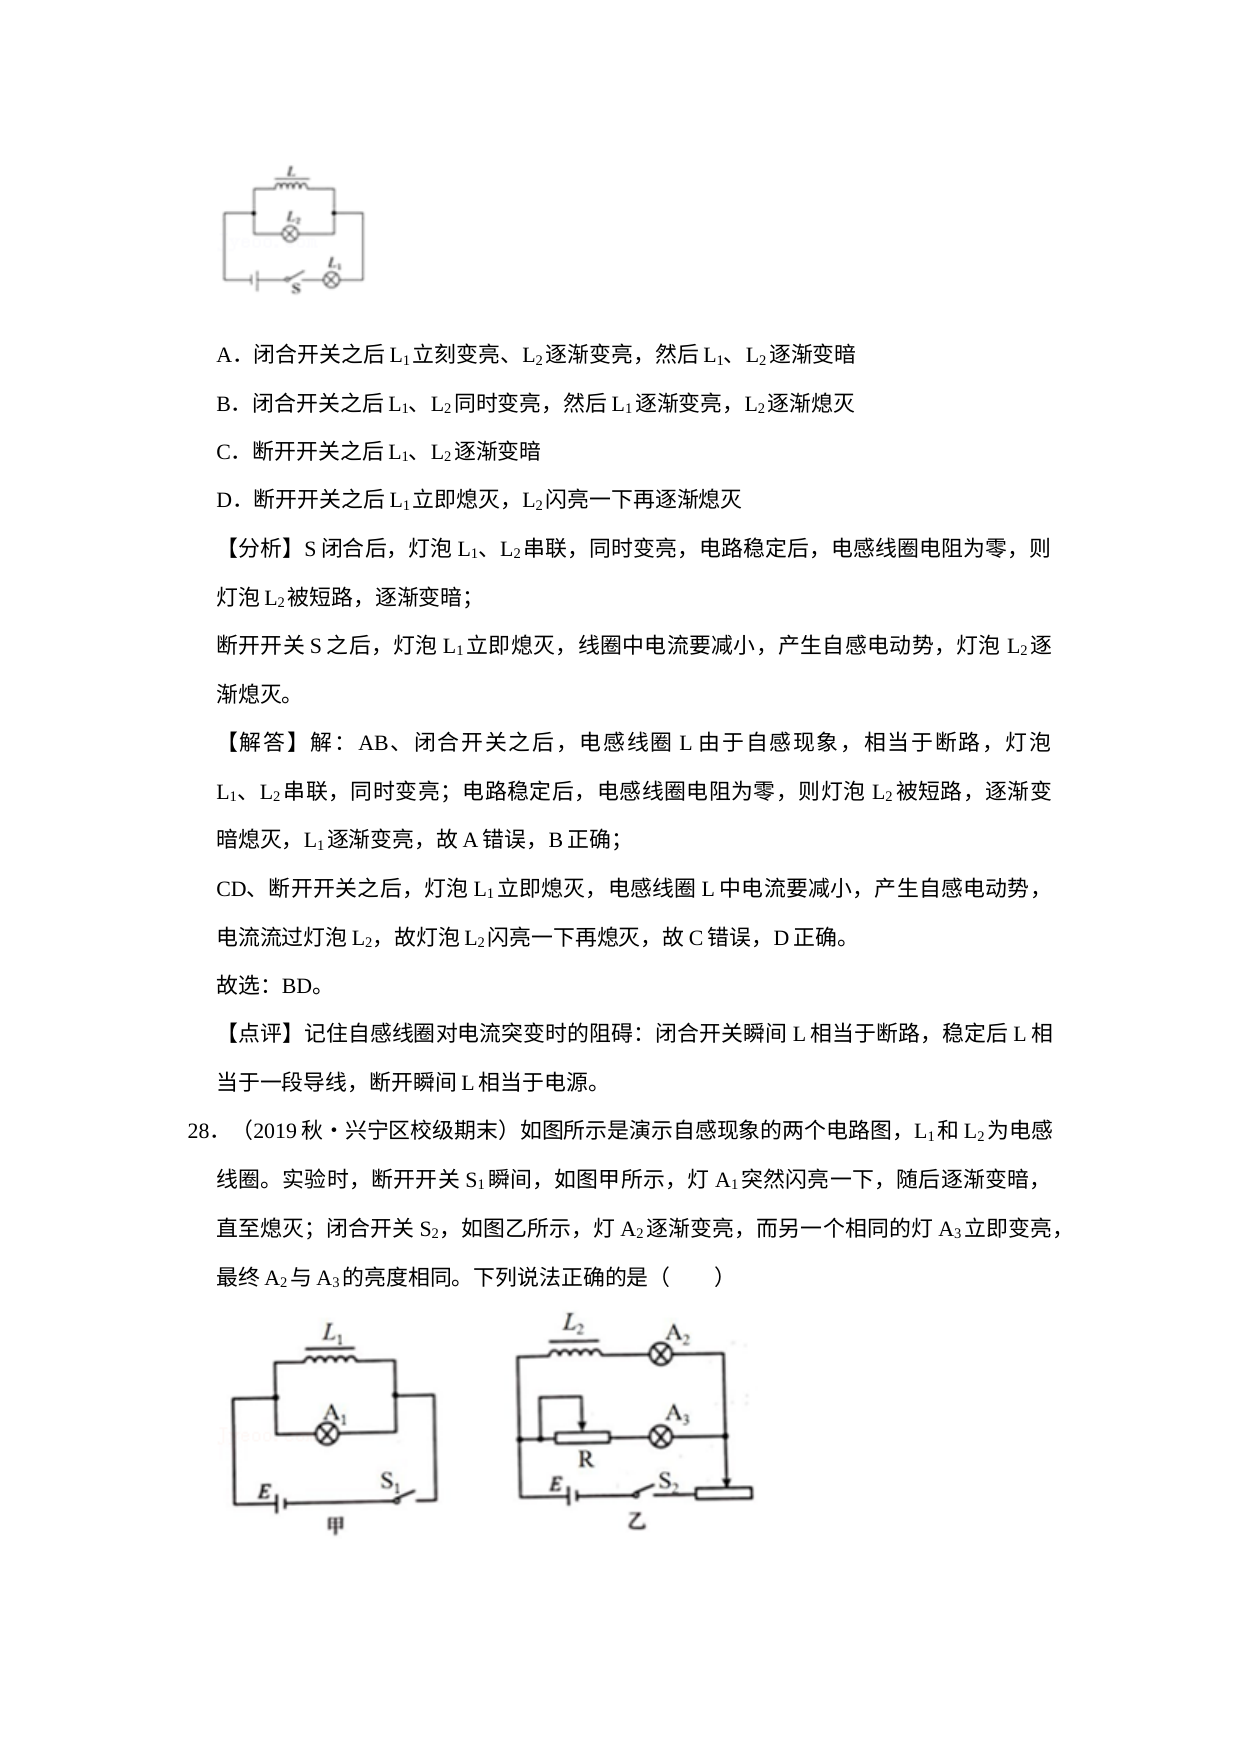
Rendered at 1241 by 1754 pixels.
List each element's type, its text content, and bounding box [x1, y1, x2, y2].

text A．闭合开关之后L1立刻变亮、L2逐渐变亮，然后L1、L2逐渐变暗 [187, 337, 1053, 369]
picture [216, 162, 369, 300]
text B．闭合开关之后L1、L2同时变亮，然后L1逐渐变亮，L2逐渐熄灭 [187, 385, 1053, 418]
text 断开开关S之后，灯泡L1立即熄灭，线圈中电流要减小，产生自感电动势，灯泡L2逐渐熄灭。 [216, 627, 1053, 709]
text 【分析】S闭合后，灯泡L1、L2串联，同时变亮，电路稳定后，电感线圈电阻为零，则灯泡L2被短路，逐渐变暗； [216, 530, 1053, 612]
text 故选：BD。 [216, 967, 1053, 1000]
text C．断开开关之后L1、L2逐渐变暗 [187, 434, 1053, 466]
text 【点评】记住自感线圈对电流突变时的阻碍：闭合开关瞬间L相当于断路，稳定后L相当于一段导线，断开瞬间L相当于电源。 [216, 1016, 1053, 1097]
picture [216, 1307, 762, 1542]
text D．断开开关之后L1立即熄灭，L2闪亮一下再逐渐熄灭 [187, 482, 1053, 514]
text 28．（2019秋•兴宁区校级期末）如图所示是演示自感现象的两个电路图，L1和L2为电感线圈。实验时，断开开关S1瞬间，如图甲所示，灯A1突然闪亮一下，随后逐渐变暗，直至熄灭；闭合开关S2，如图乙所示，灯A2逐渐变亮，而另一个相同的灯A3立即变亮，最终A2与A3的亮度相同。下列说法正确的是（ ） [187, 1113, 1053, 1292]
text 【解答】解：AB、闭合开关之后，电感线圈L由于自感现象，相当于断路，灯泡L1、L2串联，同时变亮；电路稳定后，电感线圈电阻为零，则灯泡L2被短路，逐渐变暗熄灭，L1逐渐变亮，故A错误，B正确； [216, 724, 1053, 854]
text CD、断开开关之后，灯泡L1立即熄灭，电感线圈L中电流要减小，产生自感电动势，电流流过灯泡L2，故灯泡L2闪亮一下再熄灭，故C错误，D正确。 [216, 870, 1053, 952]
